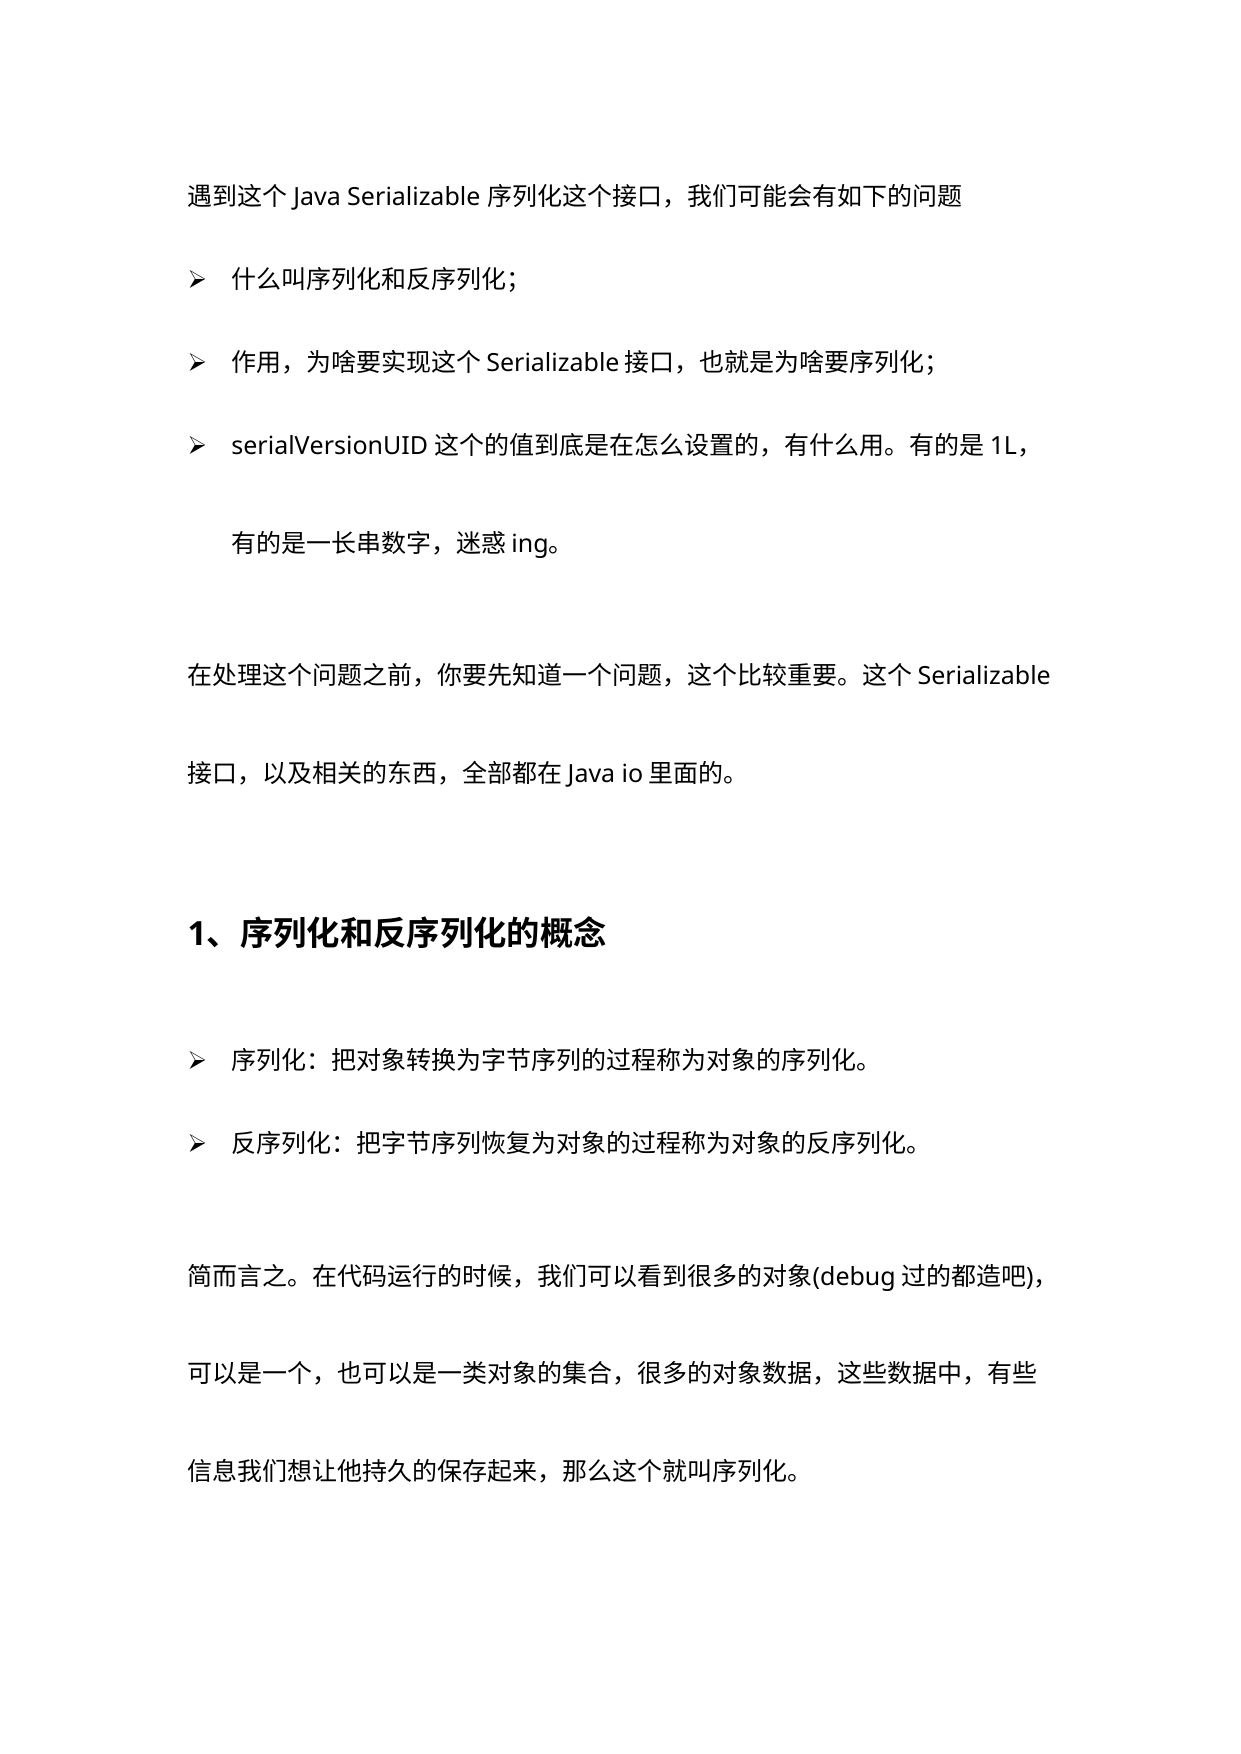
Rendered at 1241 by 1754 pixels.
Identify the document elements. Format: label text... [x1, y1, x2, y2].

text 简而言之。在代码运行的时候，我们可以看到很多的对象(debug过的都造吧)，可以是一个，也可以是一类对象的集合，很多的对象数据，这些数据中，有些信息我们想让他持久的保存起来，那么这个就叫序列化。 [187, 1242, 1053, 1502]
list 什么叫序列化和反序列化； [187, 245, 1053, 310]
list serialVersionUID 这个的值到底是在怎么设置的，有什么用。有的是1L，有的是一长串数字，迷惑ing。 [187, 411, 1053, 574]
list 作用，为啥要实现这个Serializable接口，也就是为啥要序列化； [187, 328, 1053, 393]
text 遇到这个 Java Serializable 序列化这个接口，我们可能会有如下的问题 [187, 162, 1053, 227]
list 反序列化：把字节序列恢复为对象的过程称为对象的反序列化。 [187, 1109, 1053, 1174]
text 在处理这个问题之前，你要先知道一个问题，这个比较重要。这个Serializable接口，以及相关的东西，全部都在Java io里面的。 [187, 641, 1053, 804]
subtitle 1、序列化和反序列化的概念 [187, 899, 1053, 964]
list 序列化：把对象转换为字节序列的过程称为对象的序列化。 [187, 1026, 1053, 1091]
